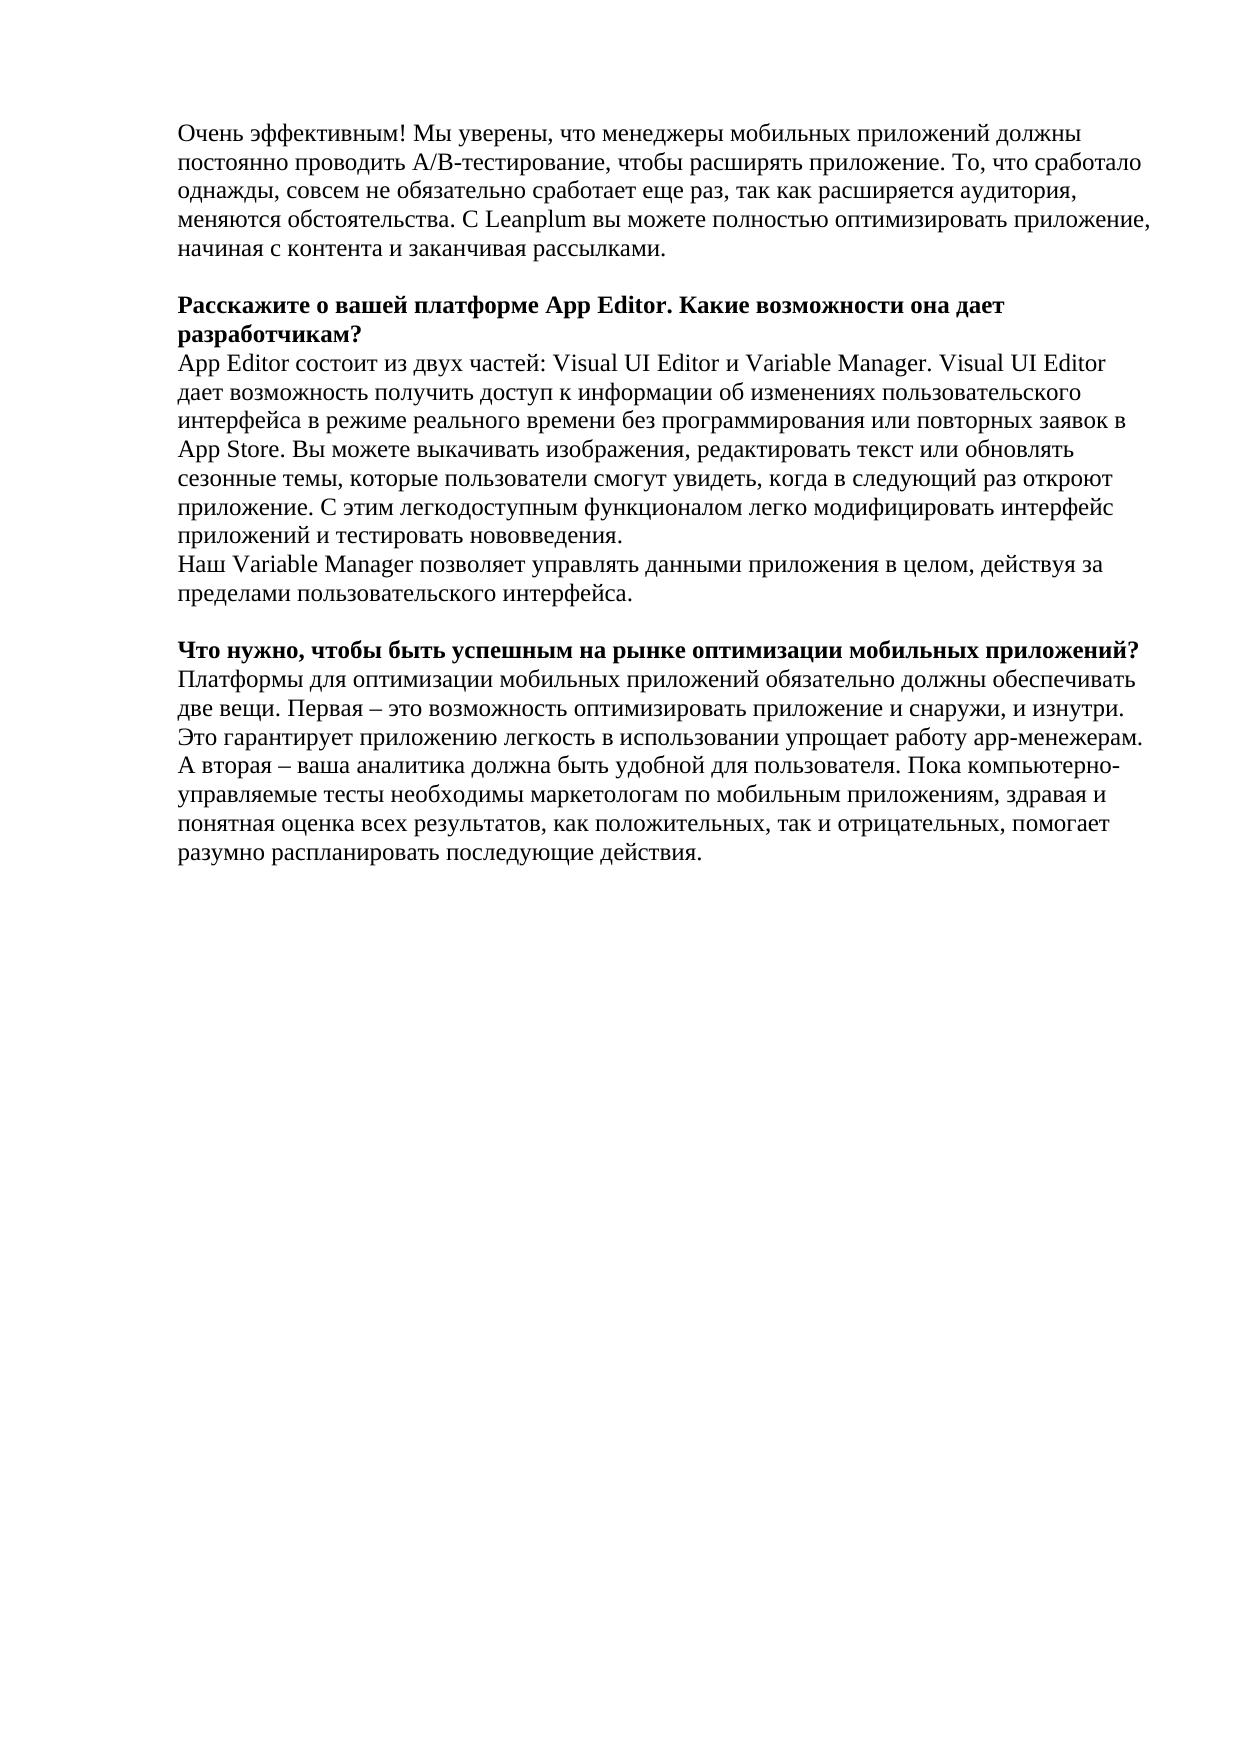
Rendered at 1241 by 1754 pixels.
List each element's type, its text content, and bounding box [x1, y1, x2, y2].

text App Editor состоит из двух частей: Visual UI Editor и Variable Manager. Visual UI Editor дает возможность получить доступ к информации об изменениях пользовательского интерфейса в режиме реального времени без программирования или повторных заявок в App Store. Вы можете выкачивать изображения, редактировать текст или обновлять сезонные темы, которые пользователи смогут увидеть, когда в следующий раз откроют приложение. С этим легкодоступным функционалом легко модифицировать интерфейс приложений и тестировать нововведения. [177, 348, 1152, 549]
text Очень эффективным! Мы уверены, что менеджеры мобильных приложений должны постоянно проводить А/В-тестирование, чтобы расширять приложение. То, что сработало однажды, совсем не обязательно сработает еще раз, так как расширяется аудитория, меняются обстоятельства. С Leanplum вы можете полностью оптимизировать приложение, начиная с контента и заканчивая рассылками. [177, 118, 1152, 262]
text Что нужно, чтобы быть успешным на рынке оптимизации мобильных приложений? [177, 636, 1152, 664]
text Расскажите о вашей платформе App Editor. Какие возможности она дает разработчикам? [177, 291, 1152, 348]
text Наш Variable Manager позволяет управлять данными приложения в целом, действуя за пределами пользовательского интерфейса. [177, 549, 1152, 607]
text Платформы для оптимизации мобильных приложений обязательно должны обеспечивать две вещи. Первая – это возможность оптимизировать приложение и снаружи, и изнутри. Это гарантирует приложению легкость в использовании упрощает работу арр-менежерам. А вторая – ваша аналитика должна быть удобной для пользователя. Пока компьютерно-управляемые тесты необходимы маркетологам по мобильным приложениям, здравая и понятная оценка всех результатов, как положительных, так и отрицательных, помогает разумно распланировать последующие действия. [177, 664, 1152, 866]
